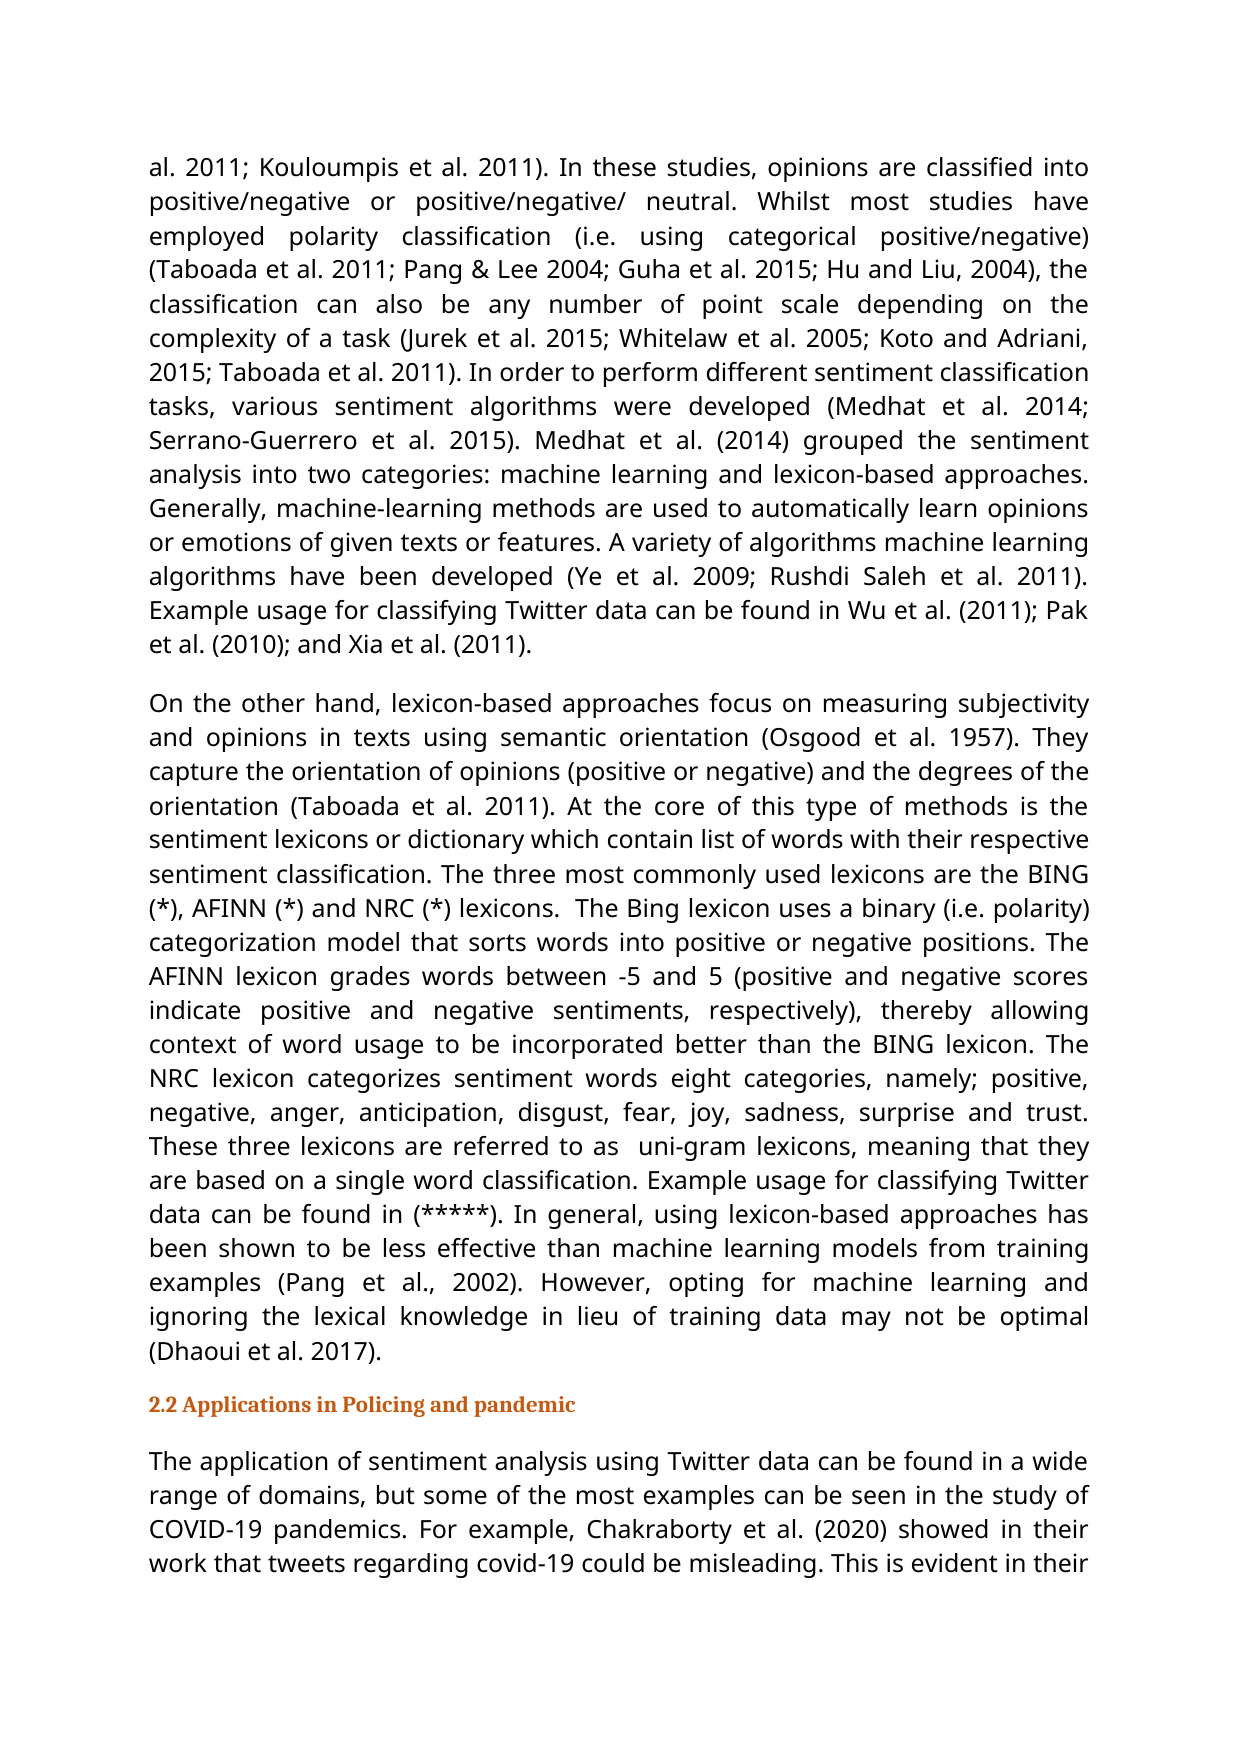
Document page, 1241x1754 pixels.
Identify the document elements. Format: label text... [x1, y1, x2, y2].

text 2.2 Applications in Policing and pandemic [148, 1392, 1090, 1418]
text On the other hand, lexicon-based approaches focus on measuring subjectivity and opinions in texts using semantic orientation (Osgood et al. 1957). They capture the orientation of opinions (positive or negative) and the degrees of the orientation (Taboada et al. 2011). At the core of this type of methods is the sentiment lexicons or dictionary which contain list of words with their respective sentiment classification. The three most commonly used lexicons are the BING (*), AFINN (*) and NRC (*) lexicons. The Bing lexicon uses a binary (i.e. polarity) categorization model that sorts words into positive or negative positions. The AFINN lexicon grades words between -5 and 5 (positive and negative scores indicate positive and negative sentiments, respectively), thereby allowing context of word usage to be incorporated better than the BING lexicon. The NRC lexicon categorizes sentiment words eight categories, namely; positive, negative, anger, anticipation, disgust, fear, joy, sadness, surprise and trust. These three lexicons are referred to as uni-gram lexicons, meaning that they are based on a single word classification. Example usage for classifying Twitter data can be found in (*****). In general, using lexicon-based approaches has been shown to be less effective than machine learning models from training examples (Pang et al., 2002). However, opting for machine learning and ignoring the lexical knowledge in lieu of training data may not be optimal (Dhaoui et al. 2017). [148, 686, 1090, 1367]
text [148, 150, 1090, 661]
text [148, 1443, 1090, 1580]
